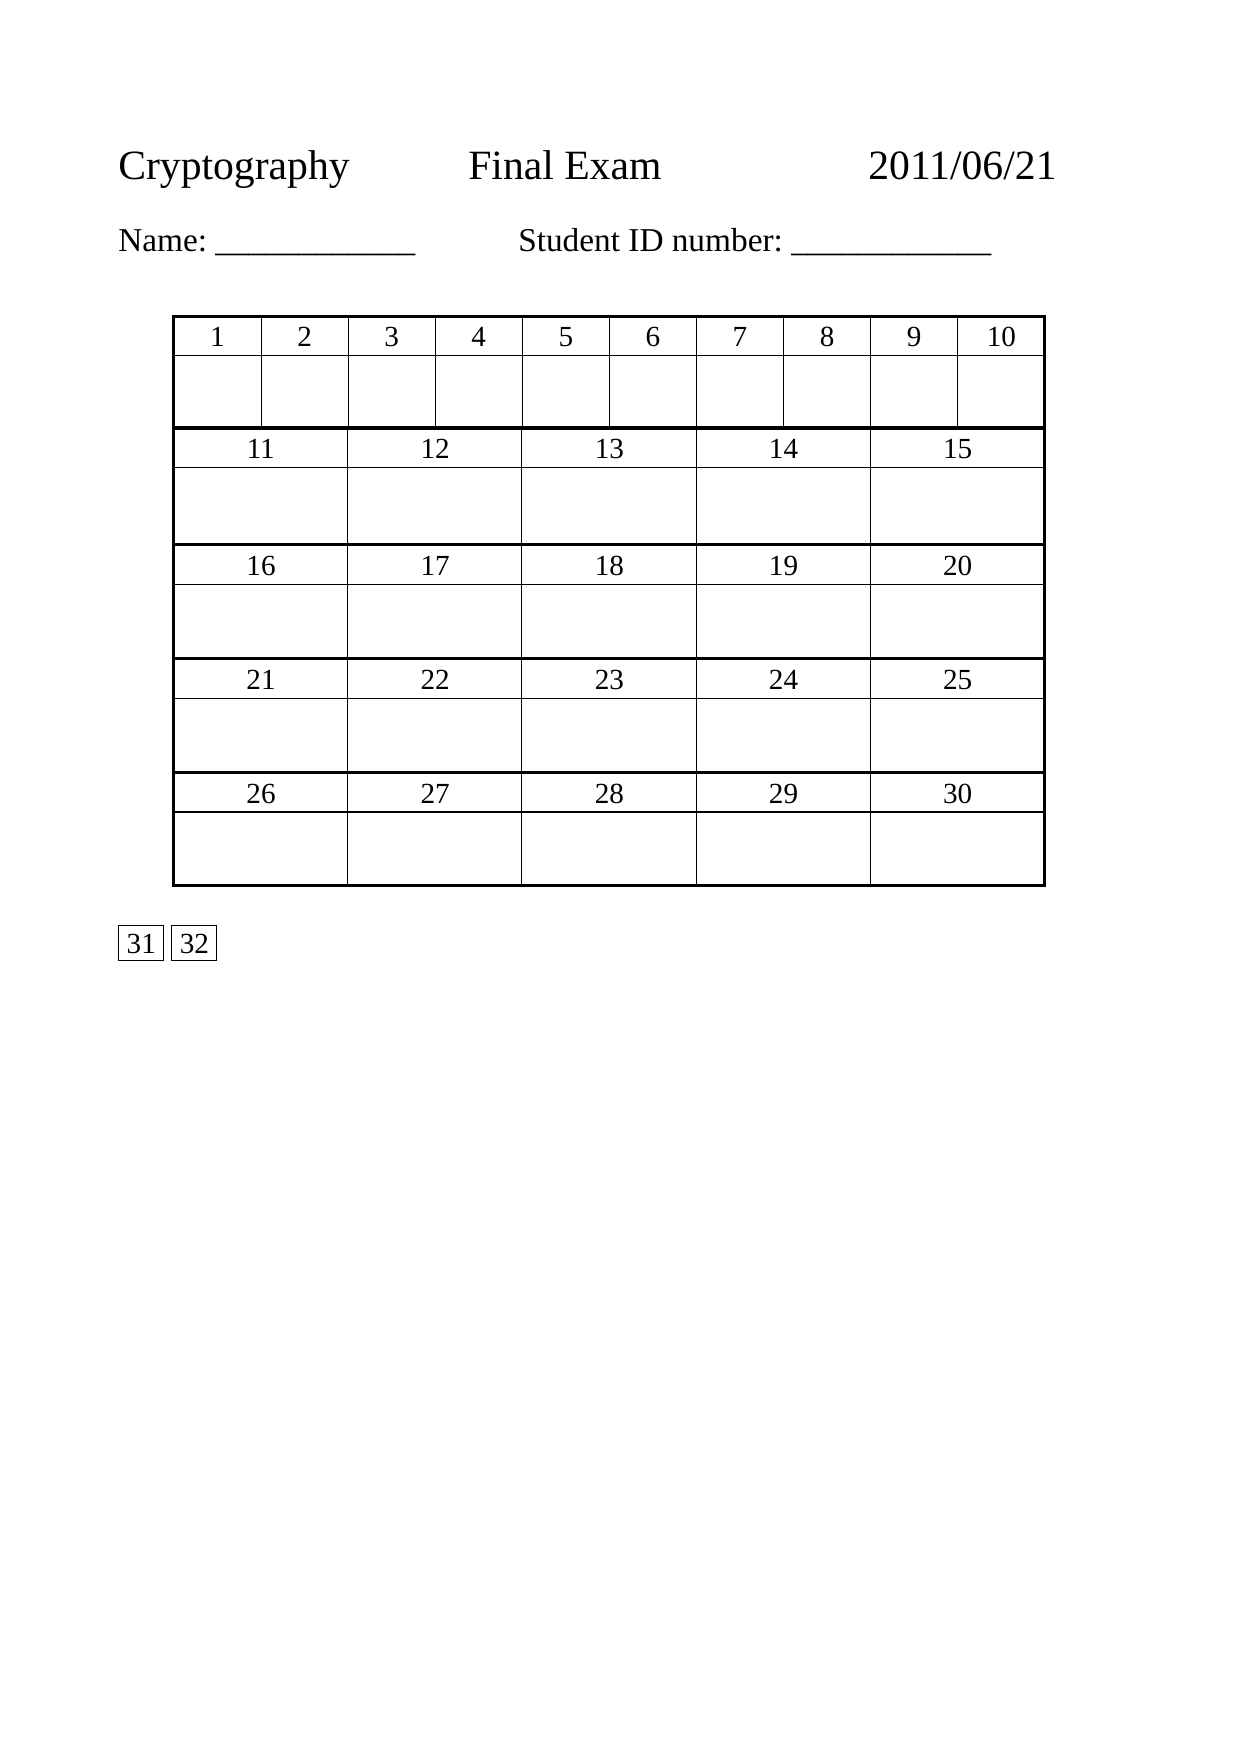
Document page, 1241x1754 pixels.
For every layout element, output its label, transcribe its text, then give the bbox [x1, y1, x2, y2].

table_cell [871, 813, 1043, 883]
table_cell [958, 356, 1043, 426]
table_cell [348, 585, 521, 657]
table_cell [175, 468, 347, 543]
table_header 3 [349, 318, 435, 355]
table_cell [697, 468, 870, 543]
table_cell [436, 356, 522, 426]
text Name: ____________ Student ID number: ____________ [118, 202, 1122, 277]
table_cell [523, 356, 609, 426]
table_cell [348, 699, 521, 771]
text 31 32 Cryptography Final Exam 2011/06/21 [118, 924, 1122, 962]
table_header 6 [610, 318, 696, 355]
table_header 10 [958, 318, 1043, 355]
table_cell 30 [871, 774, 1043, 811]
table_cell 18 [522, 546, 696, 584]
table_cell 13 [522, 430, 696, 467]
text Cryptography Final Exam 2011/06/21 [118, 127, 1122, 202]
table_cell 29 [697, 774, 870, 811]
table_cell [522, 813, 696, 883]
table_cell [522, 585, 696, 657]
table_cell 11 [175, 430, 347, 467]
table_cell [522, 699, 696, 771]
table_cell [697, 699, 870, 771]
table_cell [175, 813, 347, 883]
table_cell [175, 356, 261, 426]
table_cell [697, 356, 783, 426]
table_cell [697, 585, 870, 657]
table_cell 25 [871, 660, 1043, 697]
table_cell 21 [175, 660, 347, 697]
table_cell 28 [522, 774, 696, 811]
table_cell [610, 356, 696, 426]
table_cell [871, 468, 1043, 543]
table_cell 12 [348, 430, 521, 467]
table_cell [784, 356, 870, 426]
table_header 4 [436, 318, 522, 355]
table_cell 22 [348, 660, 521, 697]
table_cell [262, 356, 348, 426]
table_cell 23 [522, 660, 696, 697]
table_cell 19 [697, 546, 870, 584]
table_cell [871, 585, 1043, 657]
table_cell 26 [175, 774, 347, 811]
table_cell [871, 356, 957, 426]
table_cell 14 [697, 430, 870, 467]
table_header 7 [697, 318, 783, 355]
table_cell 15 [871, 430, 1043, 467]
table_cell 24 [697, 660, 870, 697]
table_cell [349, 356, 435, 426]
table_cell [175, 699, 347, 771]
table_cell 20 [871, 546, 1043, 584]
table_header 9 [871, 318, 957, 355]
table_cell [348, 468, 521, 543]
table_cell [522, 468, 696, 543]
table_cell 27 [348, 774, 521, 811]
table_cell 17 [348, 546, 521, 584]
table_header 1 [175, 318, 261, 355]
table_cell [871, 699, 1043, 771]
table_header 2 [262, 318, 348, 355]
table_cell [697, 813, 870, 883]
table_cell [348, 813, 521, 883]
table_cell 16 [175, 546, 347, 584]
table_header 8 [784, 318, 870, 355]
table_cell [175, 585, 347, 657]
table_header 5 [523, 318, 609, 355]
